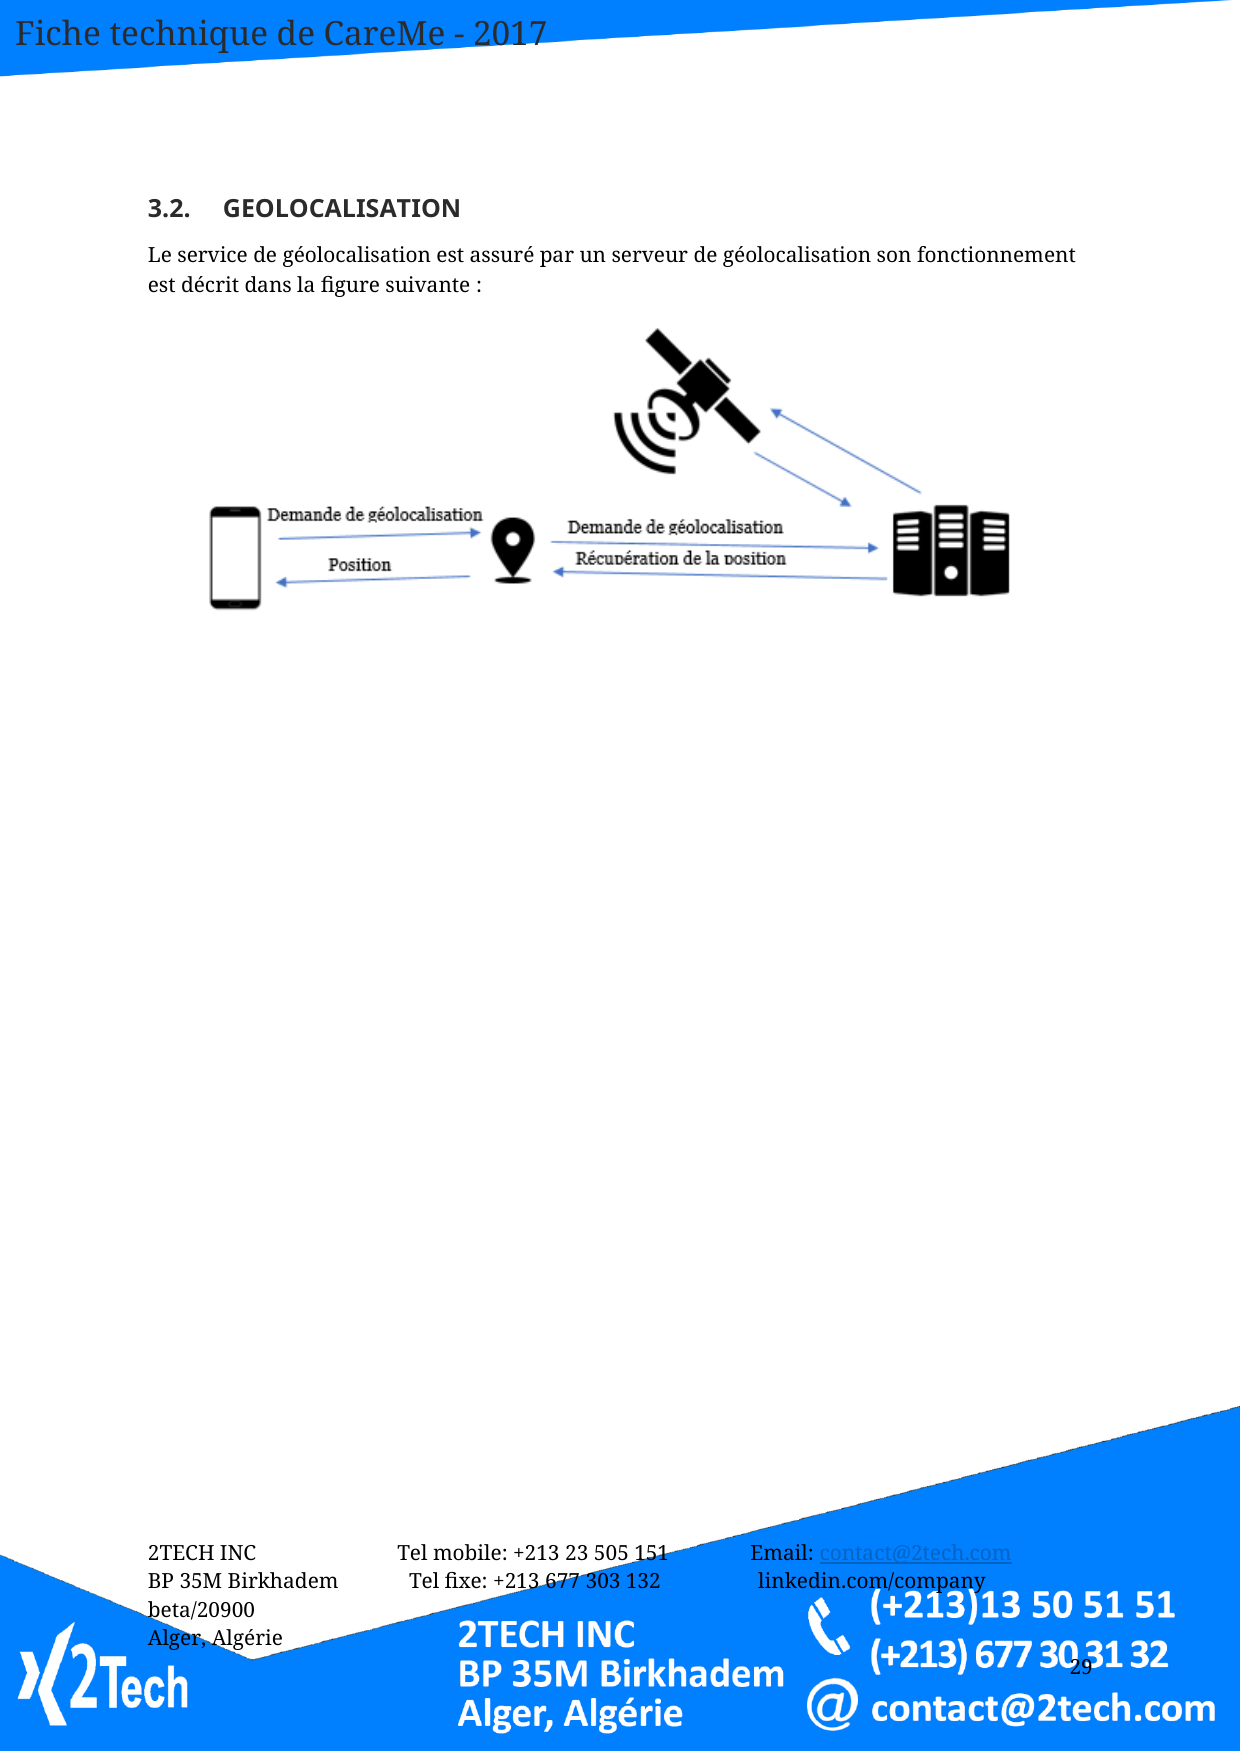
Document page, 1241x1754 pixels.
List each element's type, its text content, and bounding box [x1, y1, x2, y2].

text Le service de géolocalisation est assuré par un serveur de géolocalisation son fonctionnement est décrit dans la figure suivante : [148, 240, 1093, 299]
picture [0, 0, 1240, 1751]
subtitle geolocalisation [148, 191, 1093, 225]
